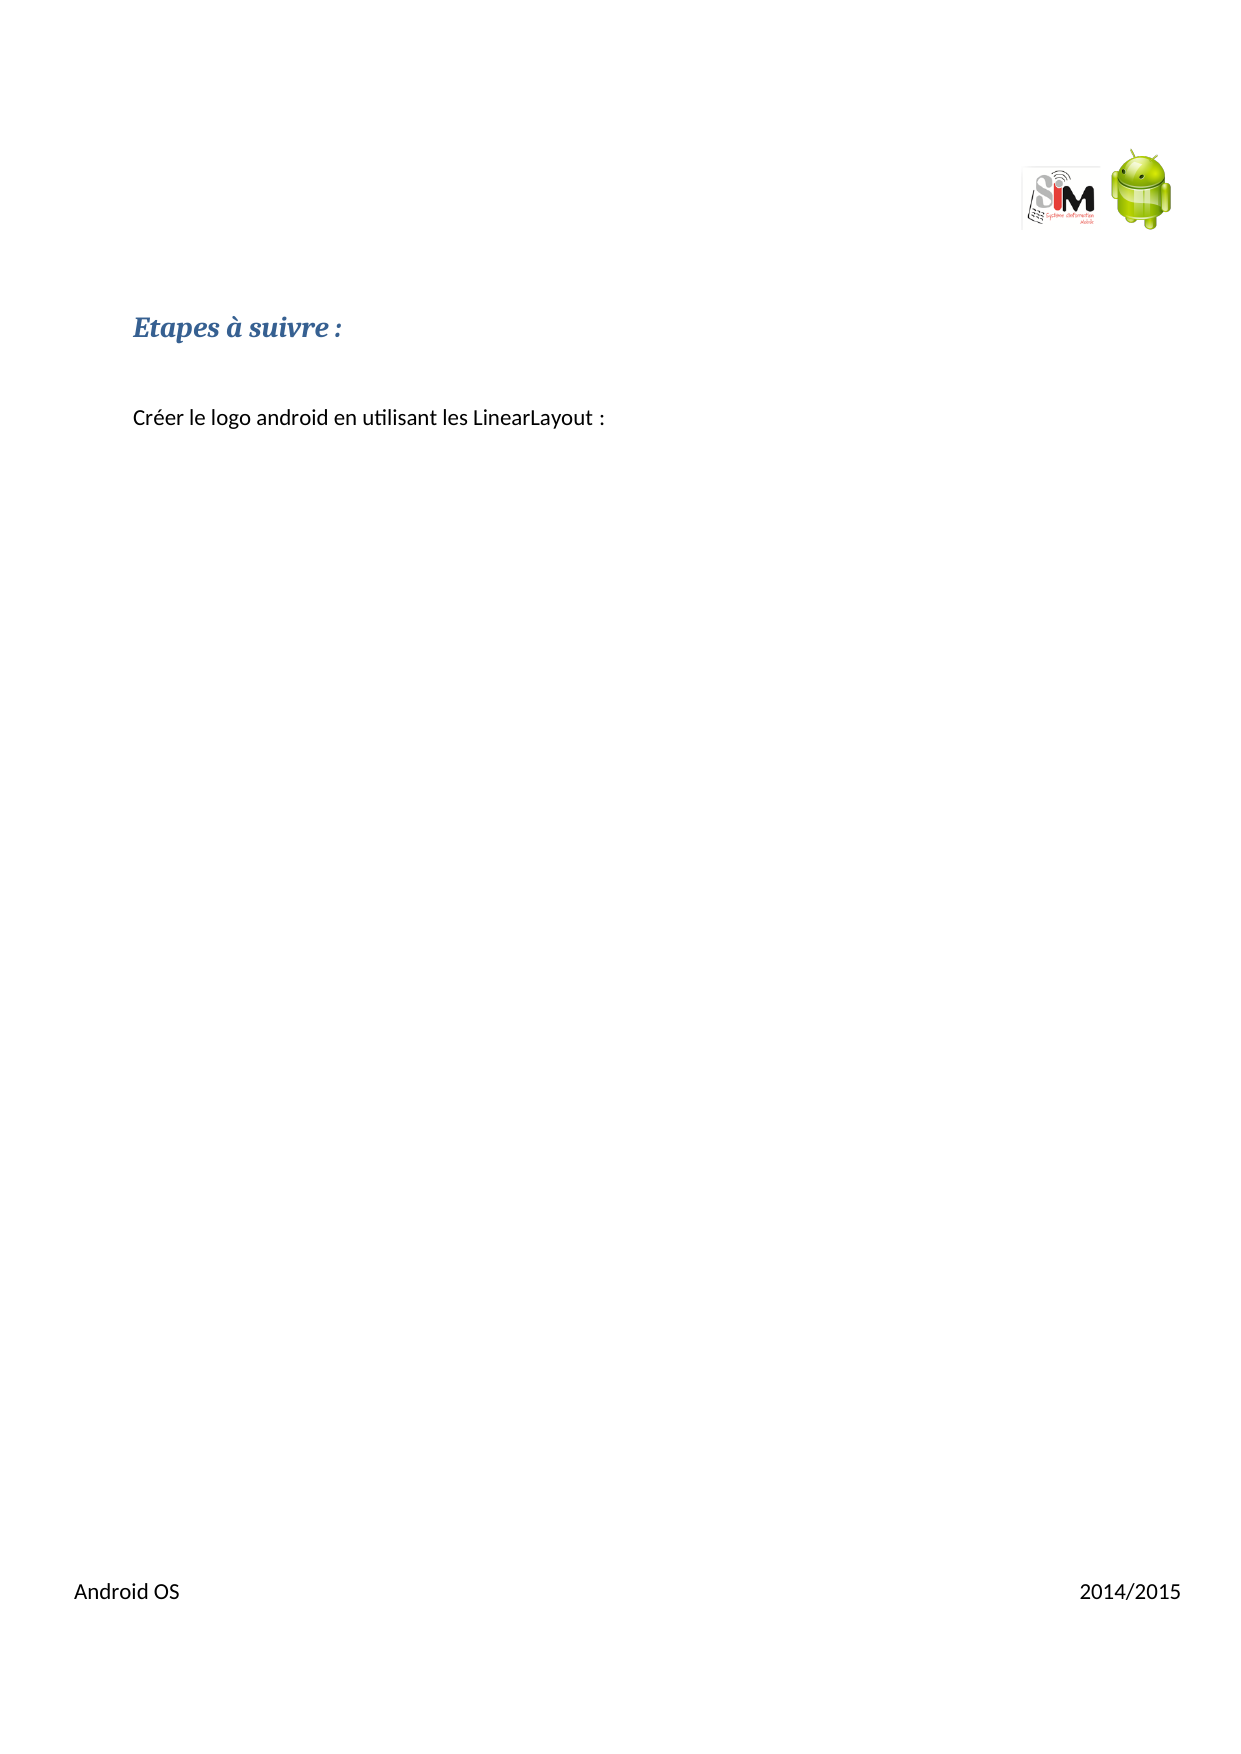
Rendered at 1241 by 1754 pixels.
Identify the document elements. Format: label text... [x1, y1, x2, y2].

subtitle Etapes à suivre : [74, 312, 1181, 345]
picture [1021, 148, 1182, 230]
text Créer le logo android en utilisant les LinearLayout : [74, 403, 1181, 431]
